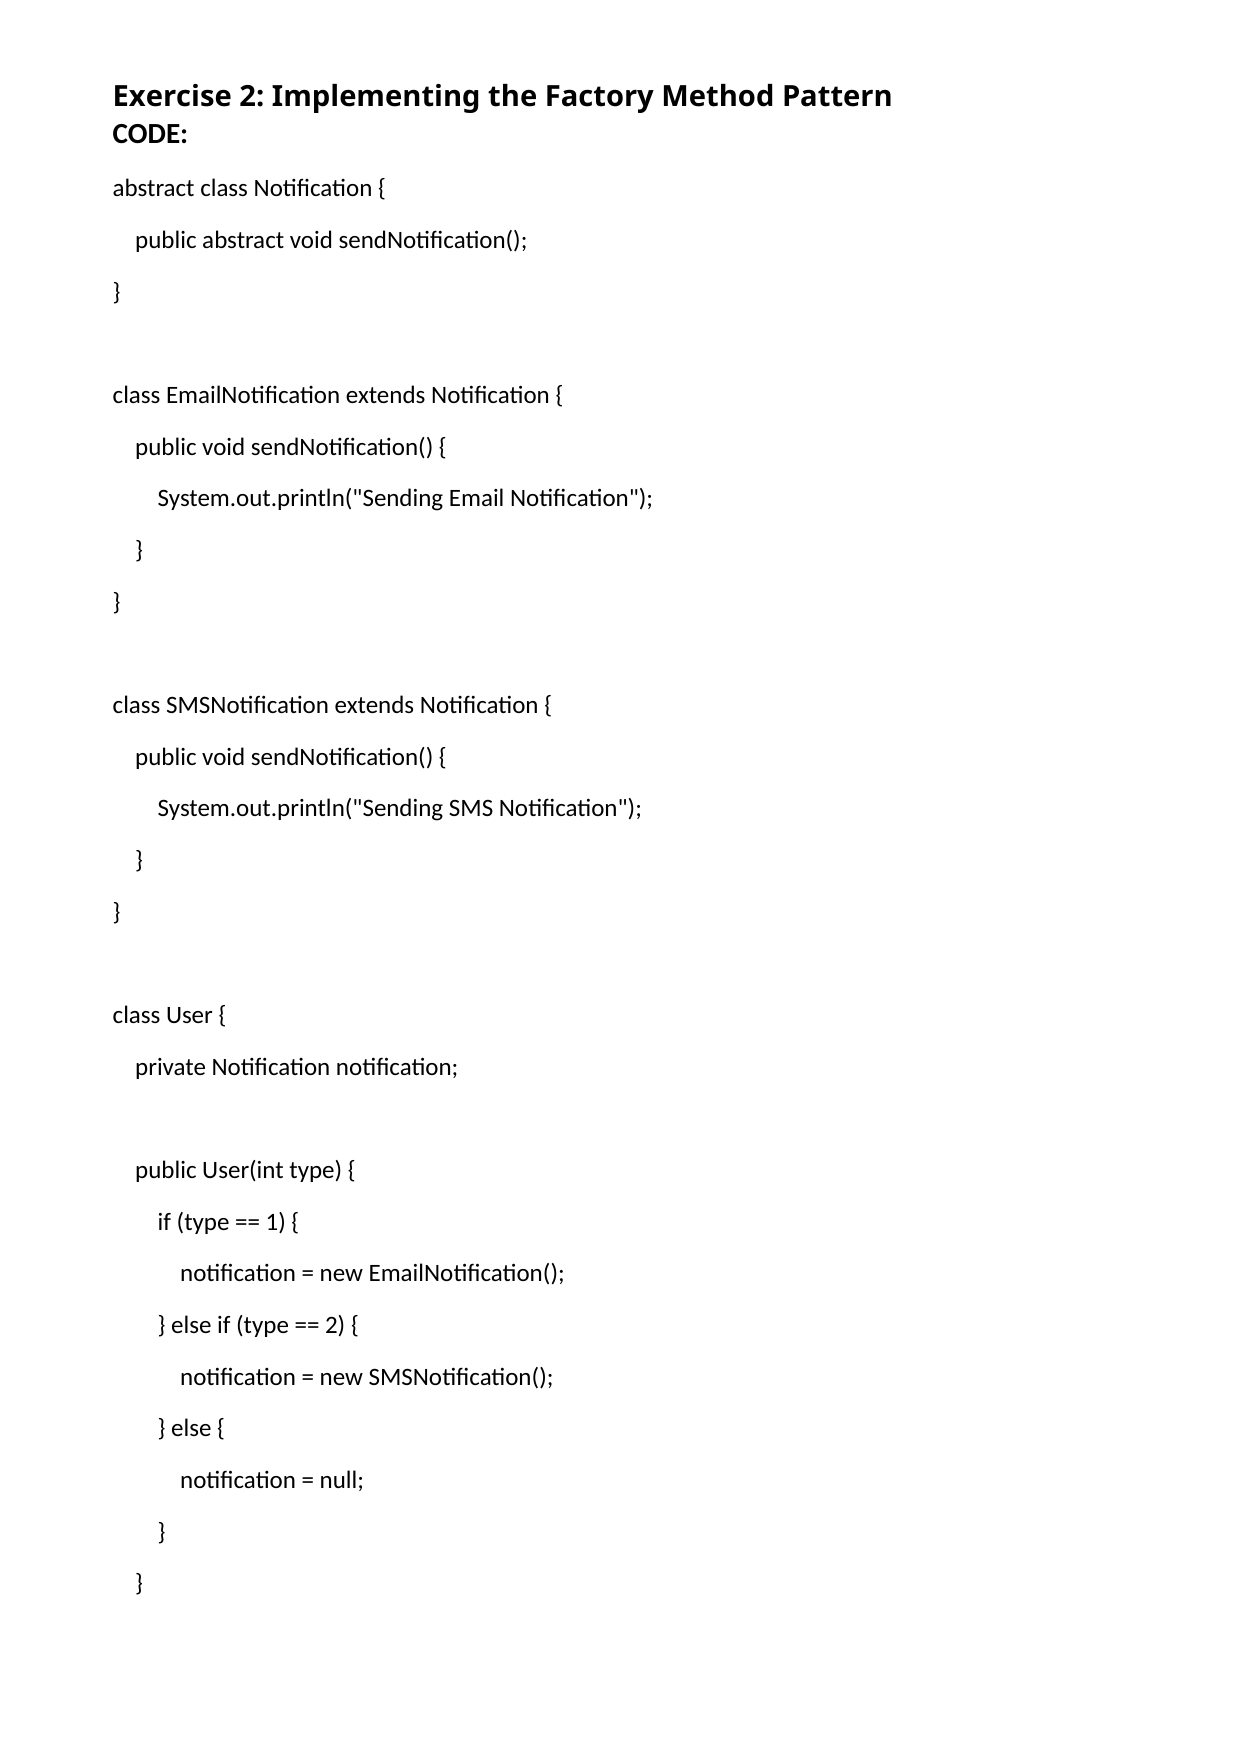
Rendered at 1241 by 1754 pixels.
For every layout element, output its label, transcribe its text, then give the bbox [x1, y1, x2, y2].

text notification = null; [112, 1464, 1128, 1494]
text } [112, 896, 1128, 926]
text class User { [112, 999, 1128, 1029]
text class SMSNotification extends Notification { [112, 689, 1128, 719]
text public abstract void sendNotification(); [112, 224, 1128, 254]
text public void sendNotification() { [112, 431, 1128, 461]
text } [112, 844, 1128, 874]
text abstract class Notification { [112, 172, 1128, 203]
text if (type == 1) { [112, 1206, 1128, 1236]
text notification = new SMSNotification(); [112, 1361, 1128, 1391]
text } [112, 534, 1128, 564]
text System.out.println("Sending Email Notification"); [112, 482, 1128, 513]
text System.out.println("Sending SMS Notification"); [112, 792, 1128, 823]
text } [112, 586, 1128, 616]
text } [112, 276, 1128, 306]
text } [112, 1567, 1128, 1598]
text } else { [112, 1412, 1128, 1443]
text private Notification notification; [112, 1051, 1128, 1081]
text CODE: [112, 115, 1128, 150]
text class EmailNotification extends Notification { [112, 379, 1128, 409]
text public User(int type) { [112, 1154, 1128, 1184]
text public void sendNotification() { [112, 741, 1128, 771]
text } [112, 1516, 1128, 1546]
text Exercise 2: Implementing the Factory Method Pattern [112, 75, 1128, 115]
text notification = new EmailNotification(); [112, 1257, 1128, 1288]
text } else if (type == 2) { [112, 1309, 1128, 1339]
